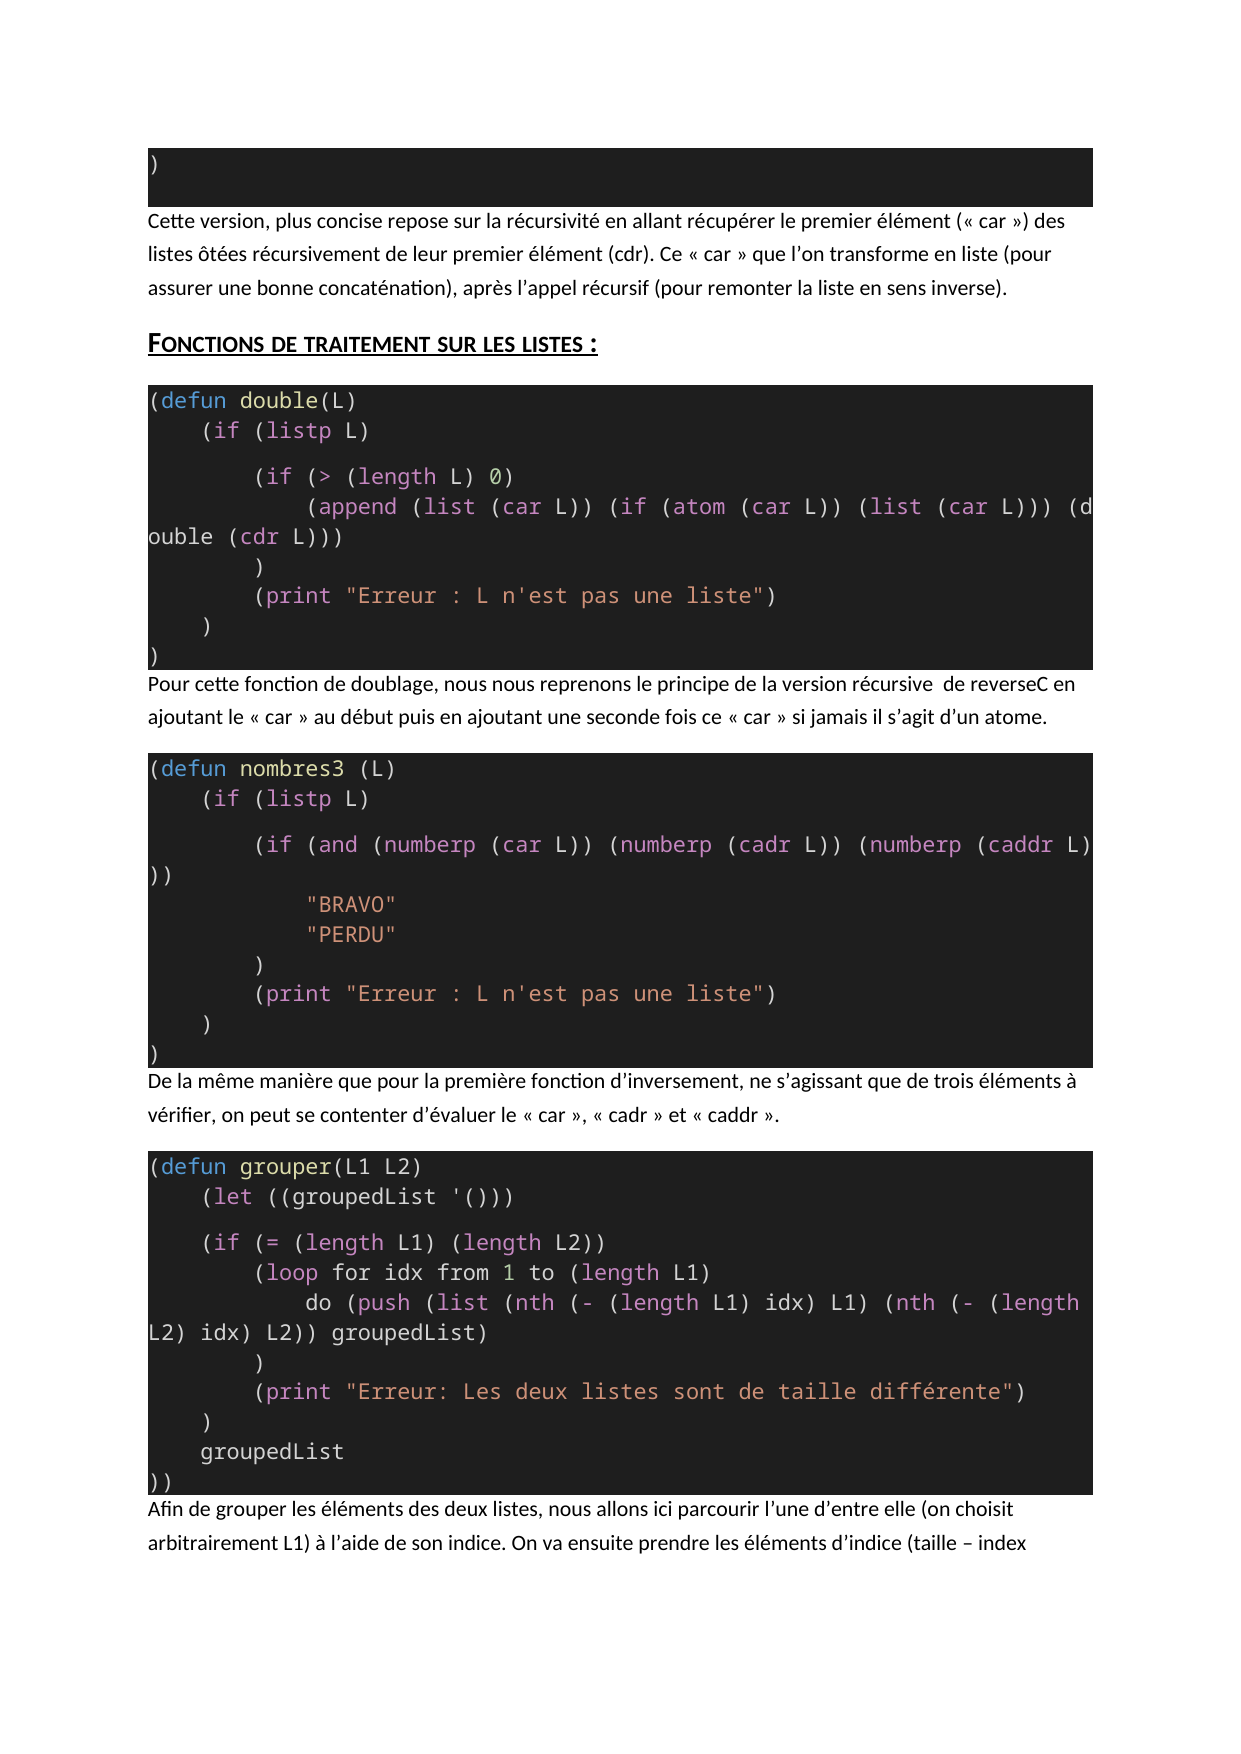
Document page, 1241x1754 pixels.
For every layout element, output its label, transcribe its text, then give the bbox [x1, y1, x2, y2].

text (append (list (car L)) (if (atom (car L)) (list (car L))) (double (cdr L))) [148, 491, 1093, 551]
text ) [148, 1008, 1093, 1038]
text ) [148, 610, 1093, 640]
text Pour cette fonction de doublage, nous nous reprenons le principe de la version récursive de reverseC en ajoutant le « car » au début puis en ajoutant une seconde fois ce « car » si jamais il s’agit d’un atome. [148, 670, 1093, 730]
text ) [148, 1346, 1093, 1376]
text (if (= (length L1) (length L2)) [148, 1227, 1093, 1257]
text (loop for idx from 1 to (length L1) [148, 1257, 1093, 1287]
text (if (> (length L) 0) [148, 461, 1093, 491]
text (print "Erreur : L n'est pas une liste") [148, 580, 1093, 610]
text ) [148, 640, 1093, 670]
text ) [148, 1406, 1093, 1436]
text De la même manière que pour la première fonction d’inversement, ne s’agissant que de trois éléments à vérifier, on peut se contenter d’évaluer le « car », « cadr » et « caddr ». [148, 1068, 1093, 1128]
text ) [148, 948, 1093, 978]
text (defun nombres3 (L) [148, 753, 1093, 783]
text "BRAVO" [148, 889, 1093, 919]
text (if (listp L) [148, 415, 1093, 444]
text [148, 1495, 1093, 1555]
text ) [148, 1038, 1093, 1068]
text ) [148, 148, 1093, 177]
text (defun grouper(L1 L2) [148, 1151, 1093, 1181]
text (defun double(L) [148, 385, 1093, 415]
text (print "Erreur: Les deux listes sont de taille différente") [148, 1376, 1093, 1406]
text groupedList [148, 1436, 1093, 1466]
text "PERDU" [148, 919, 1093, 948]
text Cette version, plus concise repose sur la récursivité en allant récupérer le premier élément (« car ») des listes ôtées récursivement de leur premier élément (cdr). Ce « car » que l’on transforme en liste (pour assurer une bonne concaténation), après l’appel récursif (pour remonter la liste en sens inverse). [148, 207, 1093, 301]
text (if (listp L) [148, 783, 1093, 813]
text (let ((groupedList '())) [148, 1181, 1093, 1211]
text )) [148, 1466, 1093, 1495]
subtitle Fonctions de traitement sur les listes : [148, 324, 1093, 359]
text ) [148, 551, 1093, 580]
text (if (and (numberp (car L)) (numberp (cadr L)) (numberp (caddr L))) [148, 829, 1093, 889]
text (print "Erreur : L n'est pas une liste") [148, 978, 1093, 1008]
text do (push (list (nth (- (length L1) idx) L1) (nth (- (length L2) idx) L2)) groupedList) [148, 1287, 1093, 1346]
